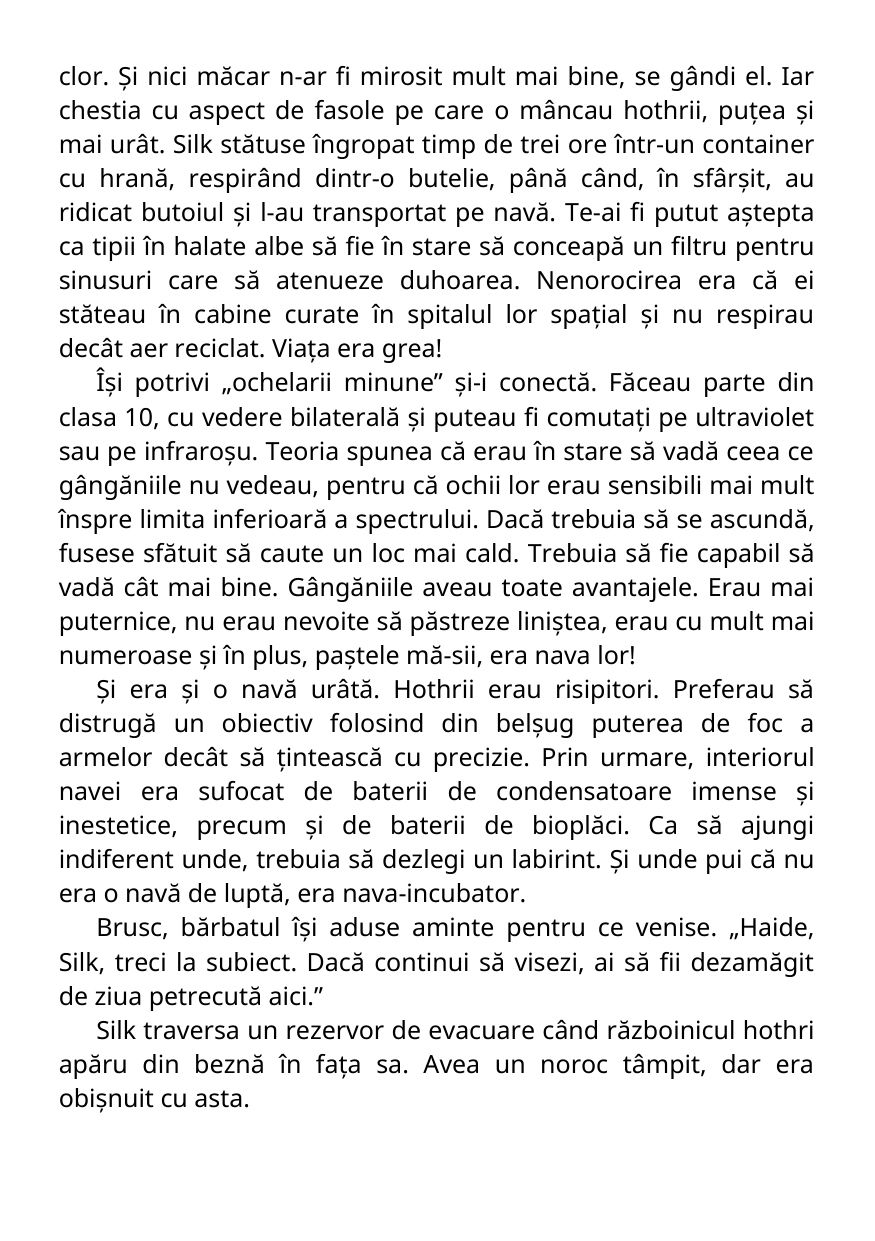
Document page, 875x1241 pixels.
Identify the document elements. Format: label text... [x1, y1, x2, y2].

text Îşi potrivi „ochelarii minune” şi-i conectă. Făceau parte din clasa 10, cu vedere bilaterală şi puteau fi comutaţi pe ultraviolet sau pe infraroşu. Teoria spunea că erau în stare să vadă ceea ce gângăniile nu vedeau, pentru că ochii lor erau sensibili mai mult înspre limita inferioară a spectrului. Dacă trebuia să se ascundă, fusese sfătuit să caute un loc mai cald. Trebuia să fie capabil să vadă cât mai bine. Gângăniile aveau toate avantajele. Erau mai puternice, nu erau nevoite să păstreze liniştea, erau cu mult mai numeroase şi în plus, paştele mă-sii, era nava lor! [58, 365, 816, 672]
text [58, 58, 816, 365]
text Brusc, bărbatul îşi aduse aminte pentru ce venise. „Haide, Silk, treci la subiect. Dacă continui să visezi, ai să fii dezamăgit de ziua petrecută aici.” [58, 910, 816, 1012]
text Silk traversa un rezervor de evacuare când războinicul hothri apăru din beznă în faţa sa. Avea un noroc tâmpit, dar era obişnuit cu asta. [58, 1012, 816, 1114]
text Şi era şi o navă urâtă. Hothrii erau risipitori. Preferau să distrugă un obiectiv folosind din belşug puterea de foc a armelor decât să ţintească cu precizie. Prin urmare, interiorul navei era sufocat de baterii de condensatoare imense şi inestetice, precum şi de baterii de bioplăci. Ca să ajungi indiferent unde, trebuia să dezlegi un labirint. Şi unde pui că nu era o navă de luptă, era nava-incubator. [58, 672, 816, 910]
